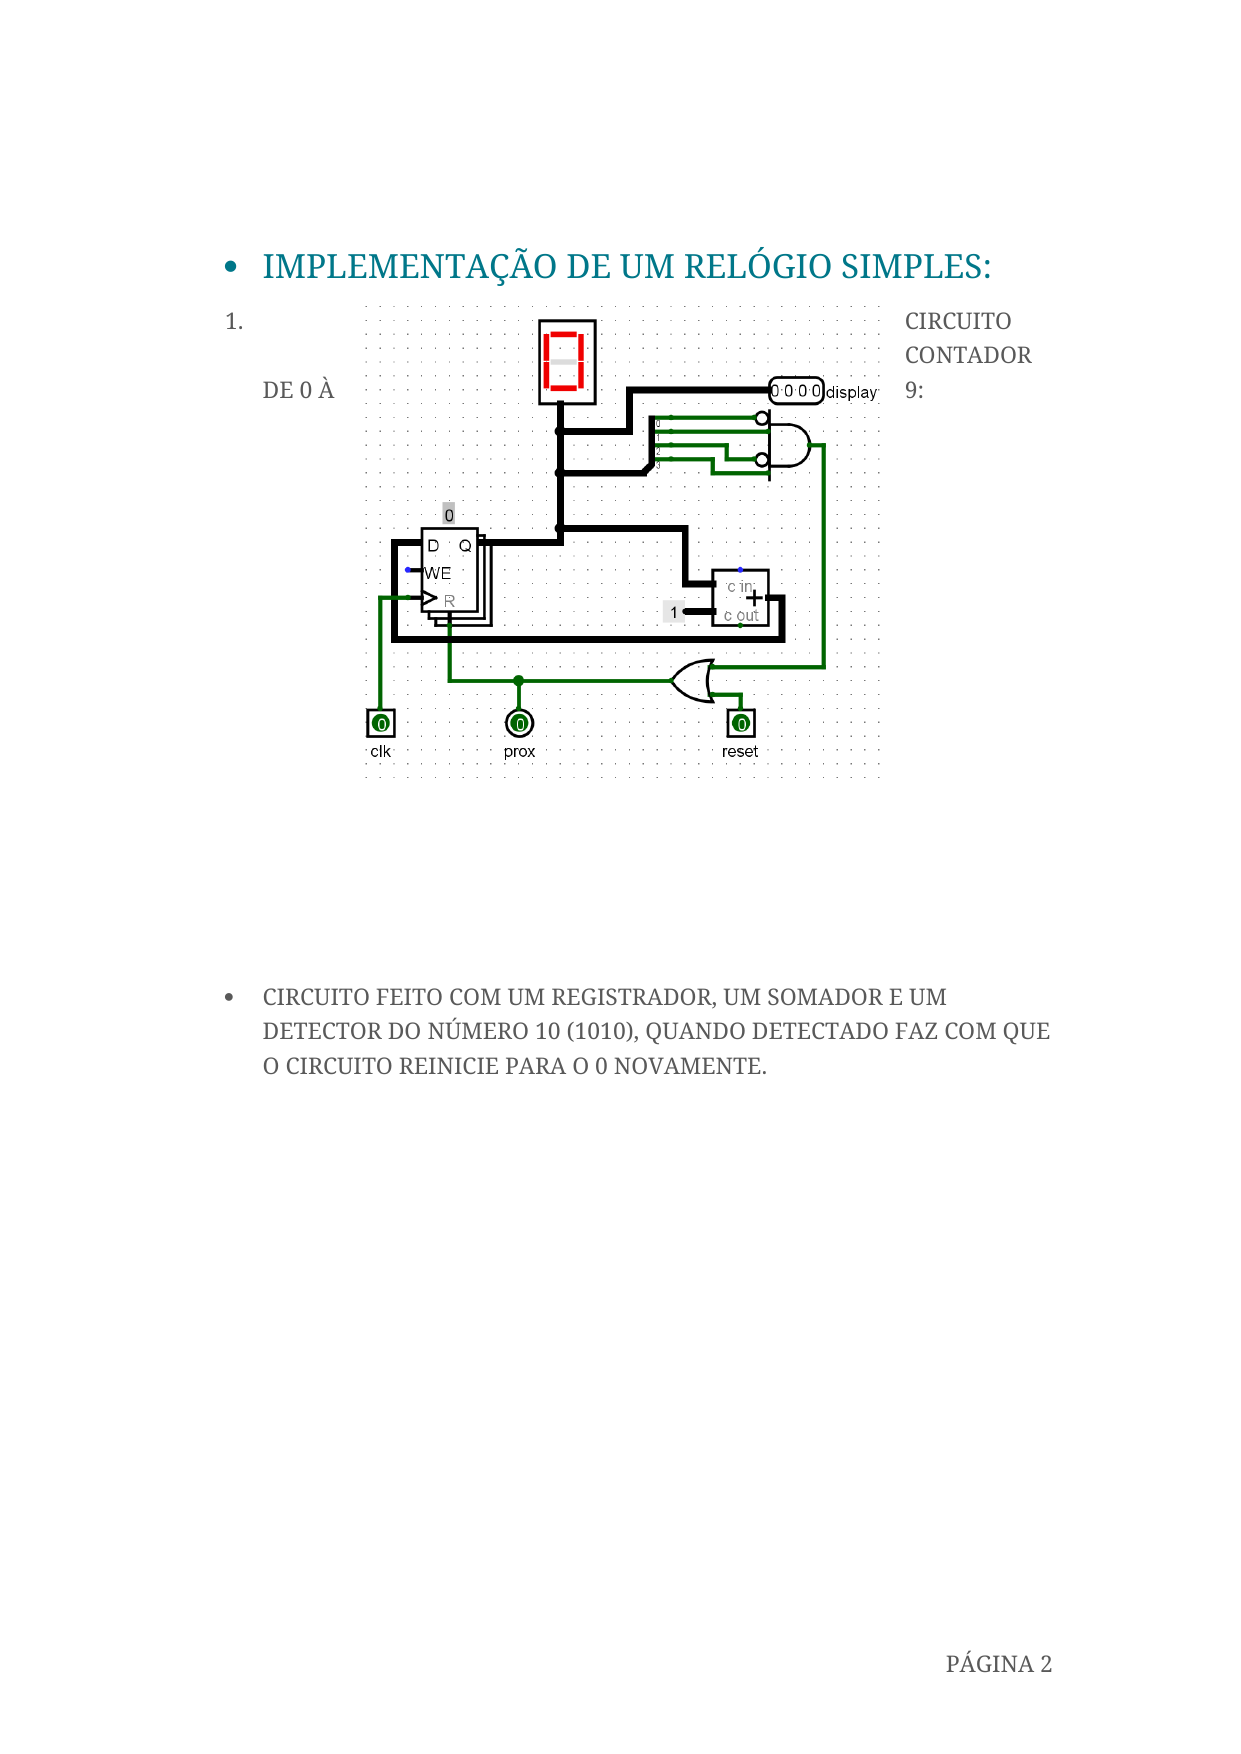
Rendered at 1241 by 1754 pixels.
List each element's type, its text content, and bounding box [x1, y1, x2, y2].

list CIRCUITO FEITO COM UM REGISTRADOR, UM SOMADOR E UM DETECTOR DO NÚMERO 10 (1010), QUANDO DETECTADO FAZ COM QUE O CIRCUITO REINICIE PARA O 0 NOVAMENTE. [225, 981, 1053, 1081]
list CIRCUITO CONTADOR DE 0 À 9: [225, 305, 354, 405]
picture [354, 305, 886, 783]
list CIRCUITO CONTADOR DE 0 À 9: [886, 305, 1053, 405]
subtitle IMPLEMENTAÇÃO DE UM RELÓGIO SIMPLES: [225, 242, 1053, 288]
